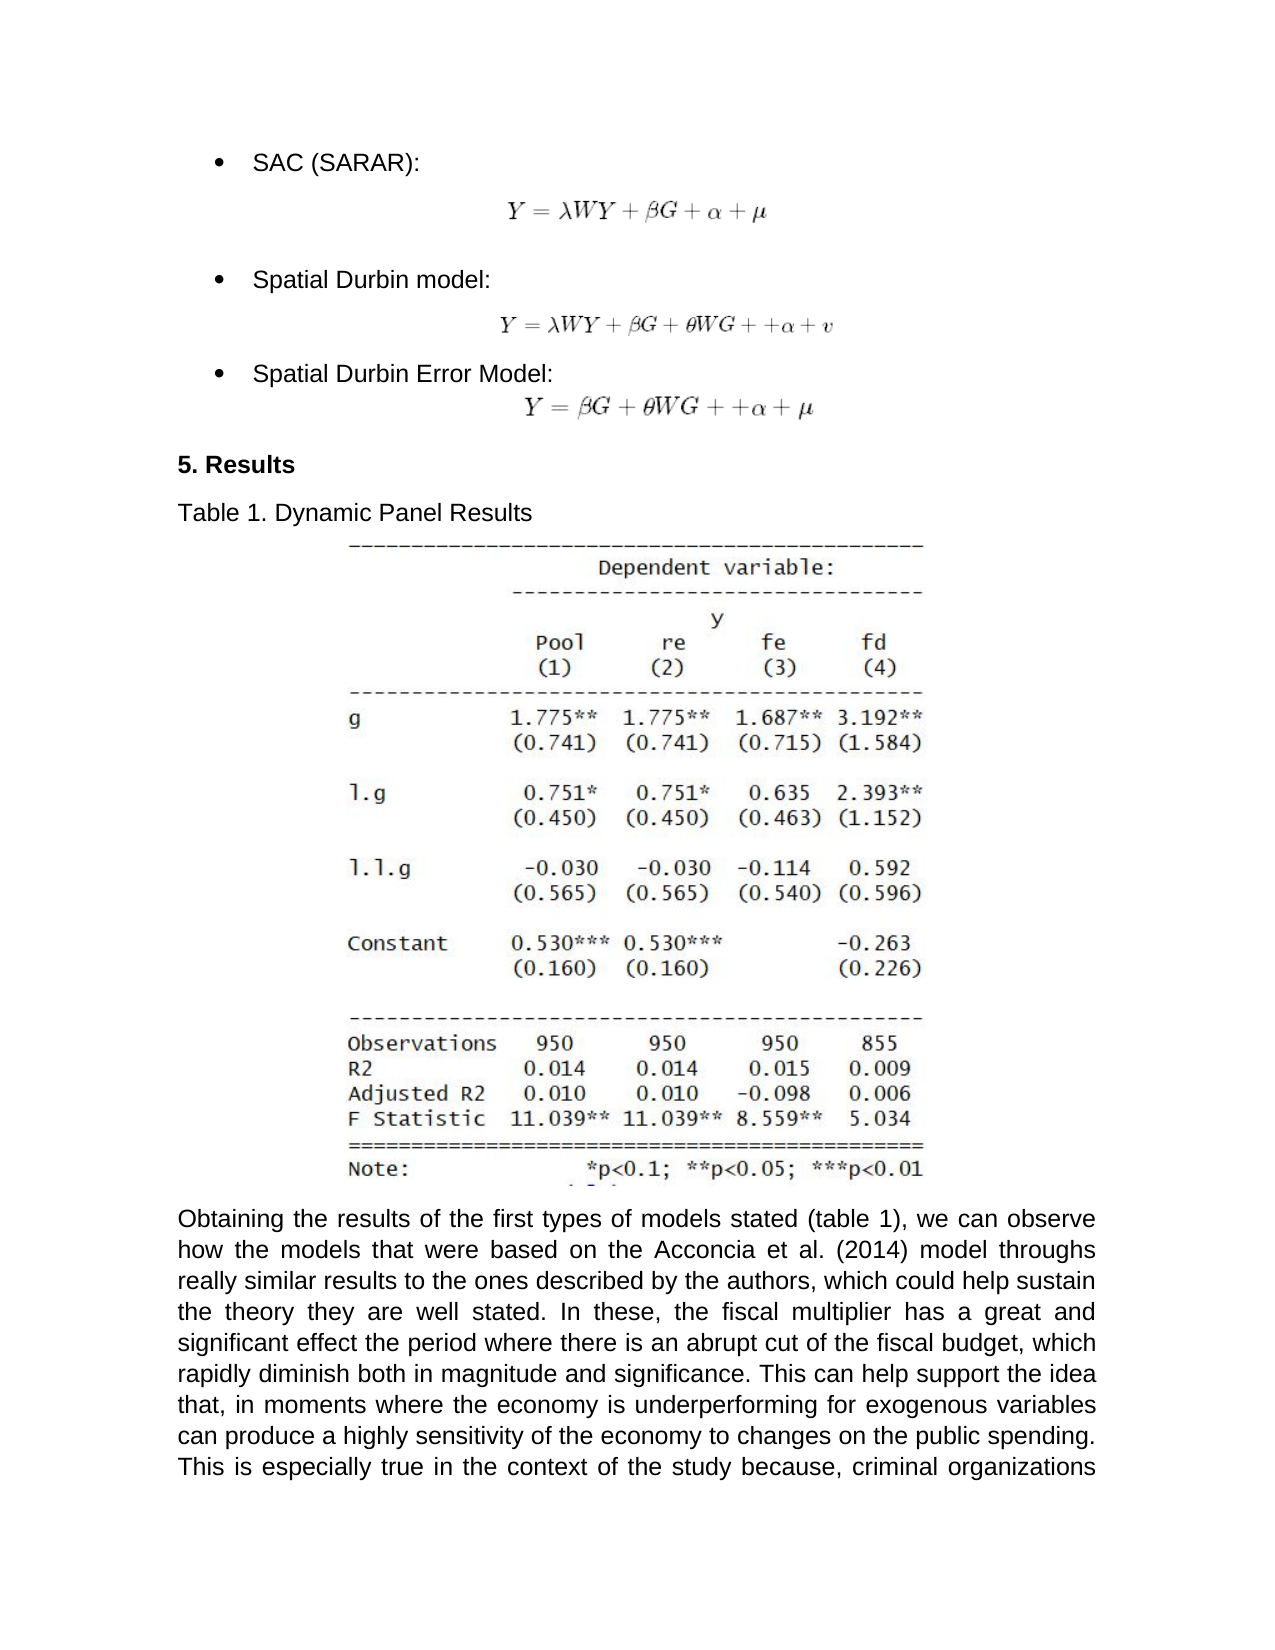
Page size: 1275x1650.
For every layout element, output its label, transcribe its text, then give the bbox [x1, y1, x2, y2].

picture [490, 296, 860, 357]
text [177, 1204, 1098, 1481]
picture [346, 545, 929, 1186]
list Spatial Durbin model: [215, 265, 1098, 294]
text Table 1. Dynamic Panel Results [177, 498, 1098, 526]
picture [513, 390, 837, 431]
list Spatial Durbin Error Model: [215, 359, 1098, 388]
text 5. Results [177, 450, 1098, 479]
list SAC (SARAR): [215, 148, 1098, 176]
picture [493, 195, 782, 247]
